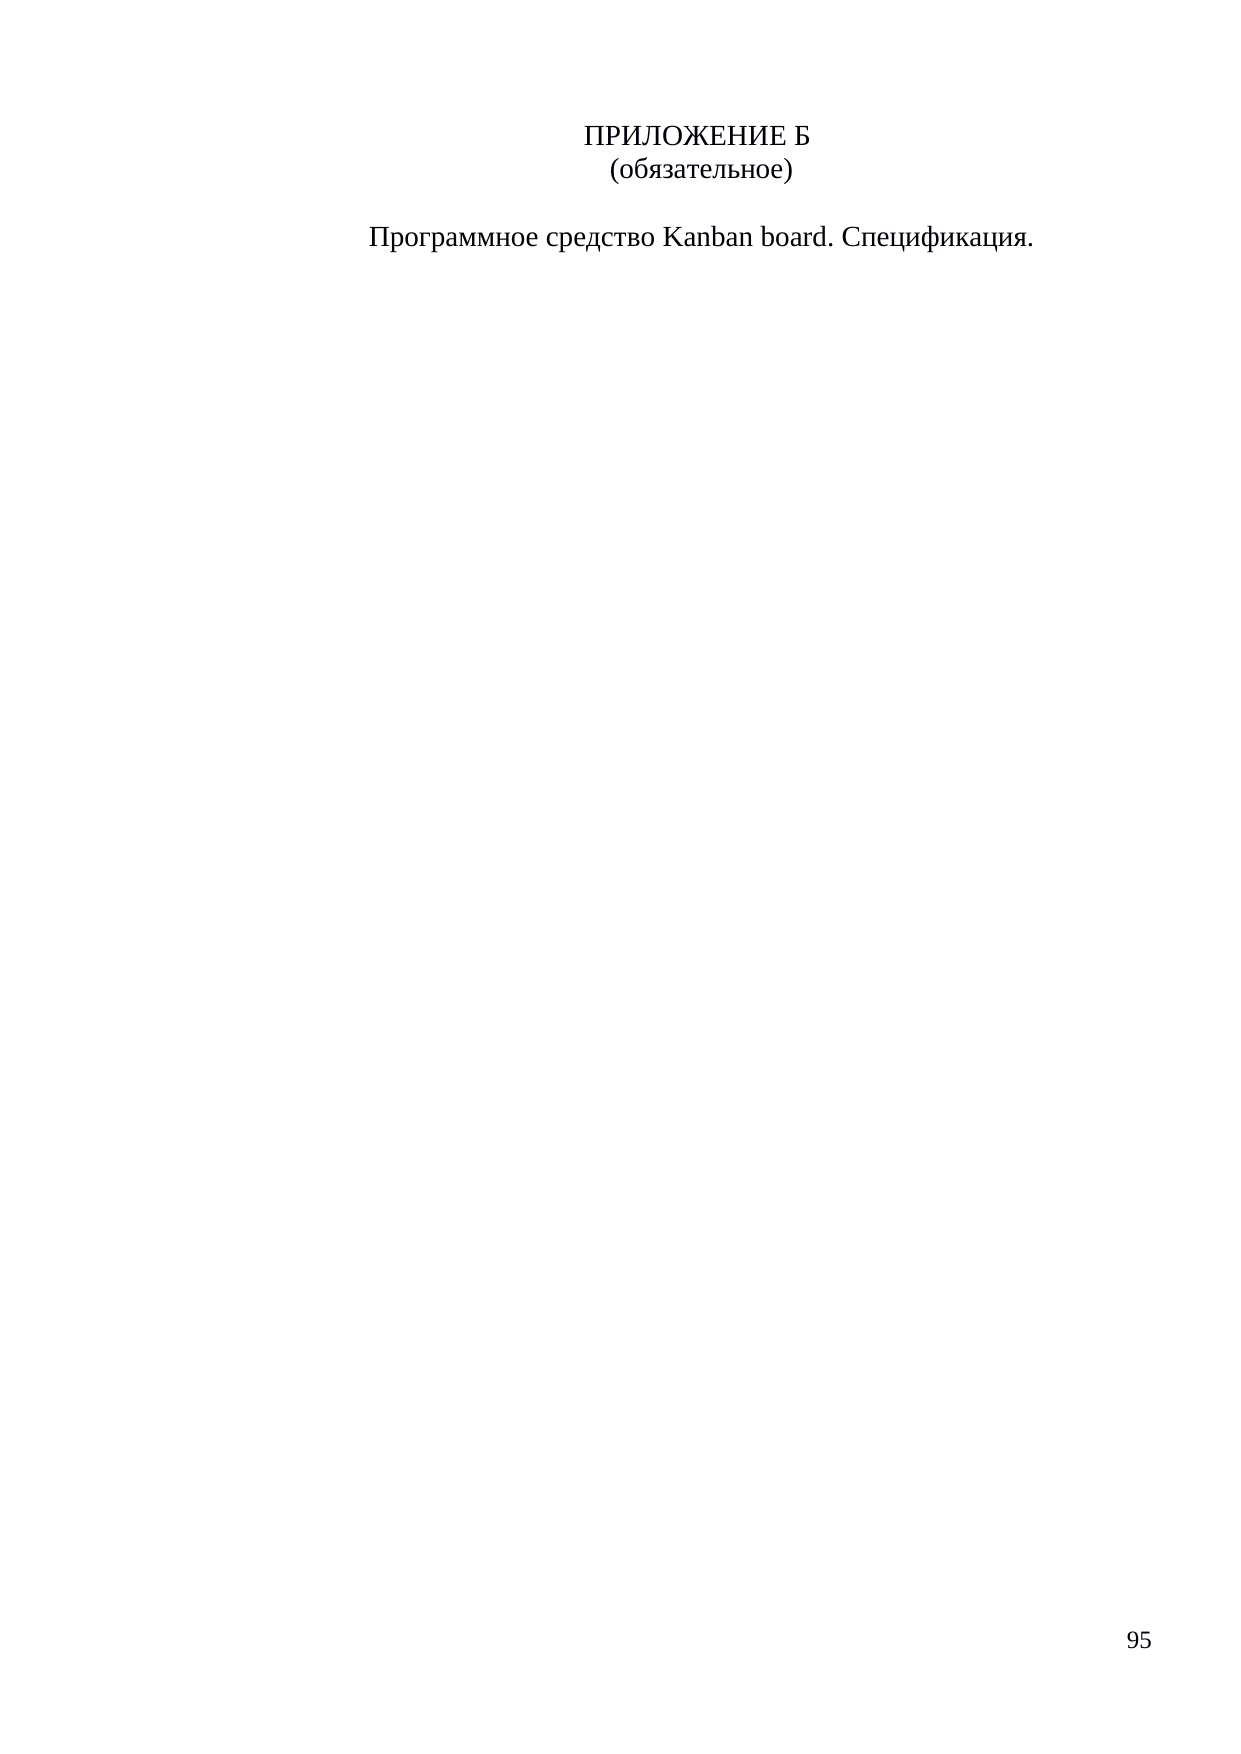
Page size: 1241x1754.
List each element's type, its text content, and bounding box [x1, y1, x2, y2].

text Программное средство Kanban board. Спецификация. [177, 219, 1152, 252]
text (обязательное) [177, 152, 1152, 185]
subtitle ПРИЛОЖЕНИЕ Б [177, 118, 1152, 152]
